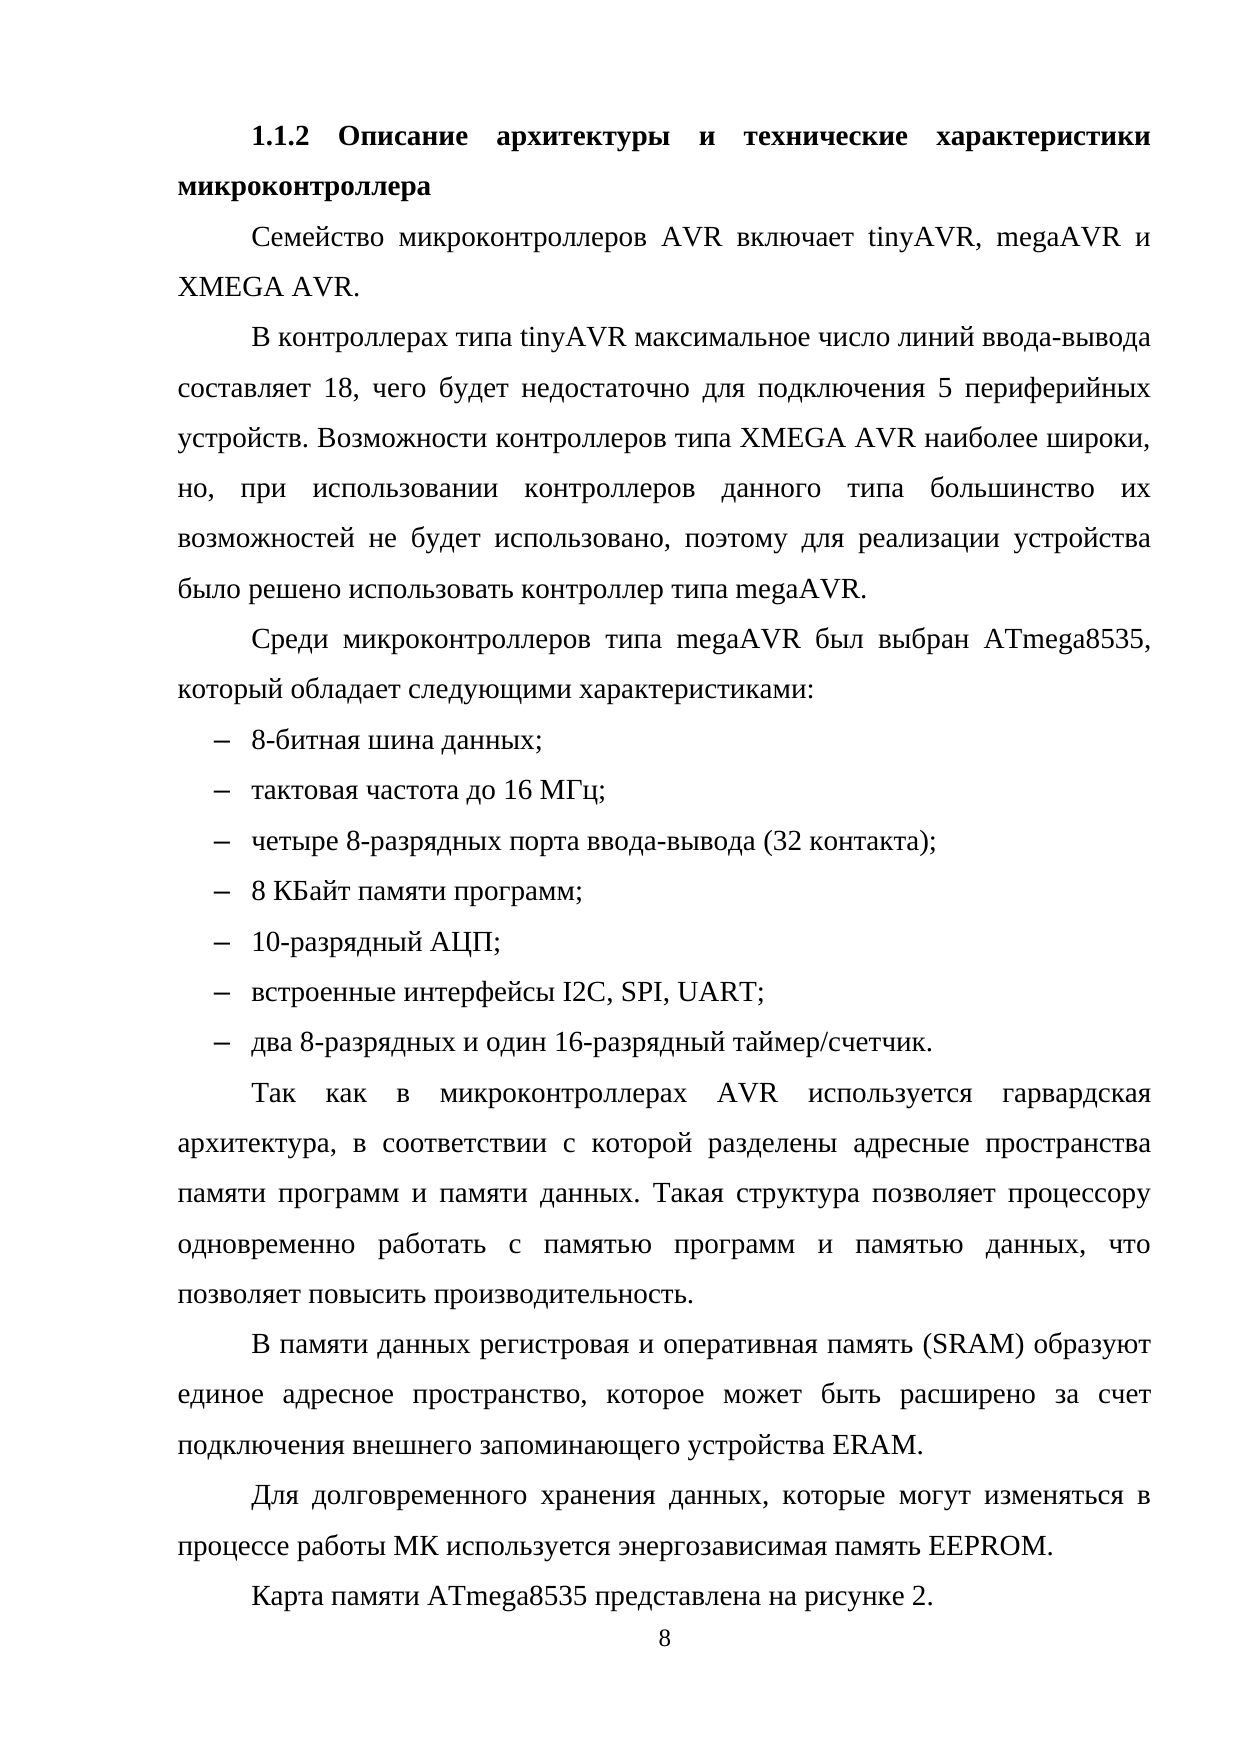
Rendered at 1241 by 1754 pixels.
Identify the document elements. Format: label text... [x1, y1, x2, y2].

list 10-разрядный АЦП; [213, 923, 1152, 957]
text В памяти данных регистровая и оперативная память (SRAM) образуют единое адресное пространство, которое может быть расширено за счет подключения внешнего запоминающего устройства ERAM. [177, 1326, 1152, 1461]
list встроенные интерфейсы I2C, SPI, UART; [213, 974, 1152, 1008]
text Для долговременного хранения данных, которые могут изменяться в процессе работы МК используется энергозависимая память EEPROM. [177, 1477, 1152, 1561]
subtitle 1.1.2 Описание архитектуры и технические характеристики микроконтроллера [177, 118, 1152, 202]
list четыре 8-разрядных порта ввода-вывода (32 контакта); [213, 823, 1152, 856]
text Среди микроконтроллеров типа megaAVR был выбран ATmega8535, который обладает следующими характеристиками: [177, 621, 1152, 705]
text В контроллерах типа tinyAVR максимальное число линий ввода-вывода составляет 18, чего будет недостаточно для подключения 5 периферийных устройств. Возможности контроллеров типа XMEGA AVR наиболее широки, но, при использовании контроллеров данного типа большинство их возможностей не будет использовано, поэтому для реализации устройства было решено использовать контроллер типа megaAVR. [177, 319, 1152, 604]
list 8 КБайт памяти программ; [213, 873, 1152, 907]
list 8-битная шина данных; [213, 722, 1152, 756]
list два 8-разрядных и один 16-разрядный таймер/счетчик. [213, 1024, 1152, 1058]
text Семейство микроконтроллеров AVR включает tinyAVR, megaAVR и XMEGA AVR. [177, 219, 1152, 303]
text Карта памяти ATmega8535 представлена на рисунке 2. [177, 1578, 1152, 1611]
text Так как в микроконтроллерах AVR используется гарвардская архитектура, в соответствии с которой разделены адресные пространства памяти программ и памяти данных. Такая структура позволяет процессору одновременно работать с памятью программ и памятью данных, что позволяет повысить производительность. [177, 1075, 1152, 1309]
list тактовая частота до 16 МГц; [213, 772, 1152, 806]
